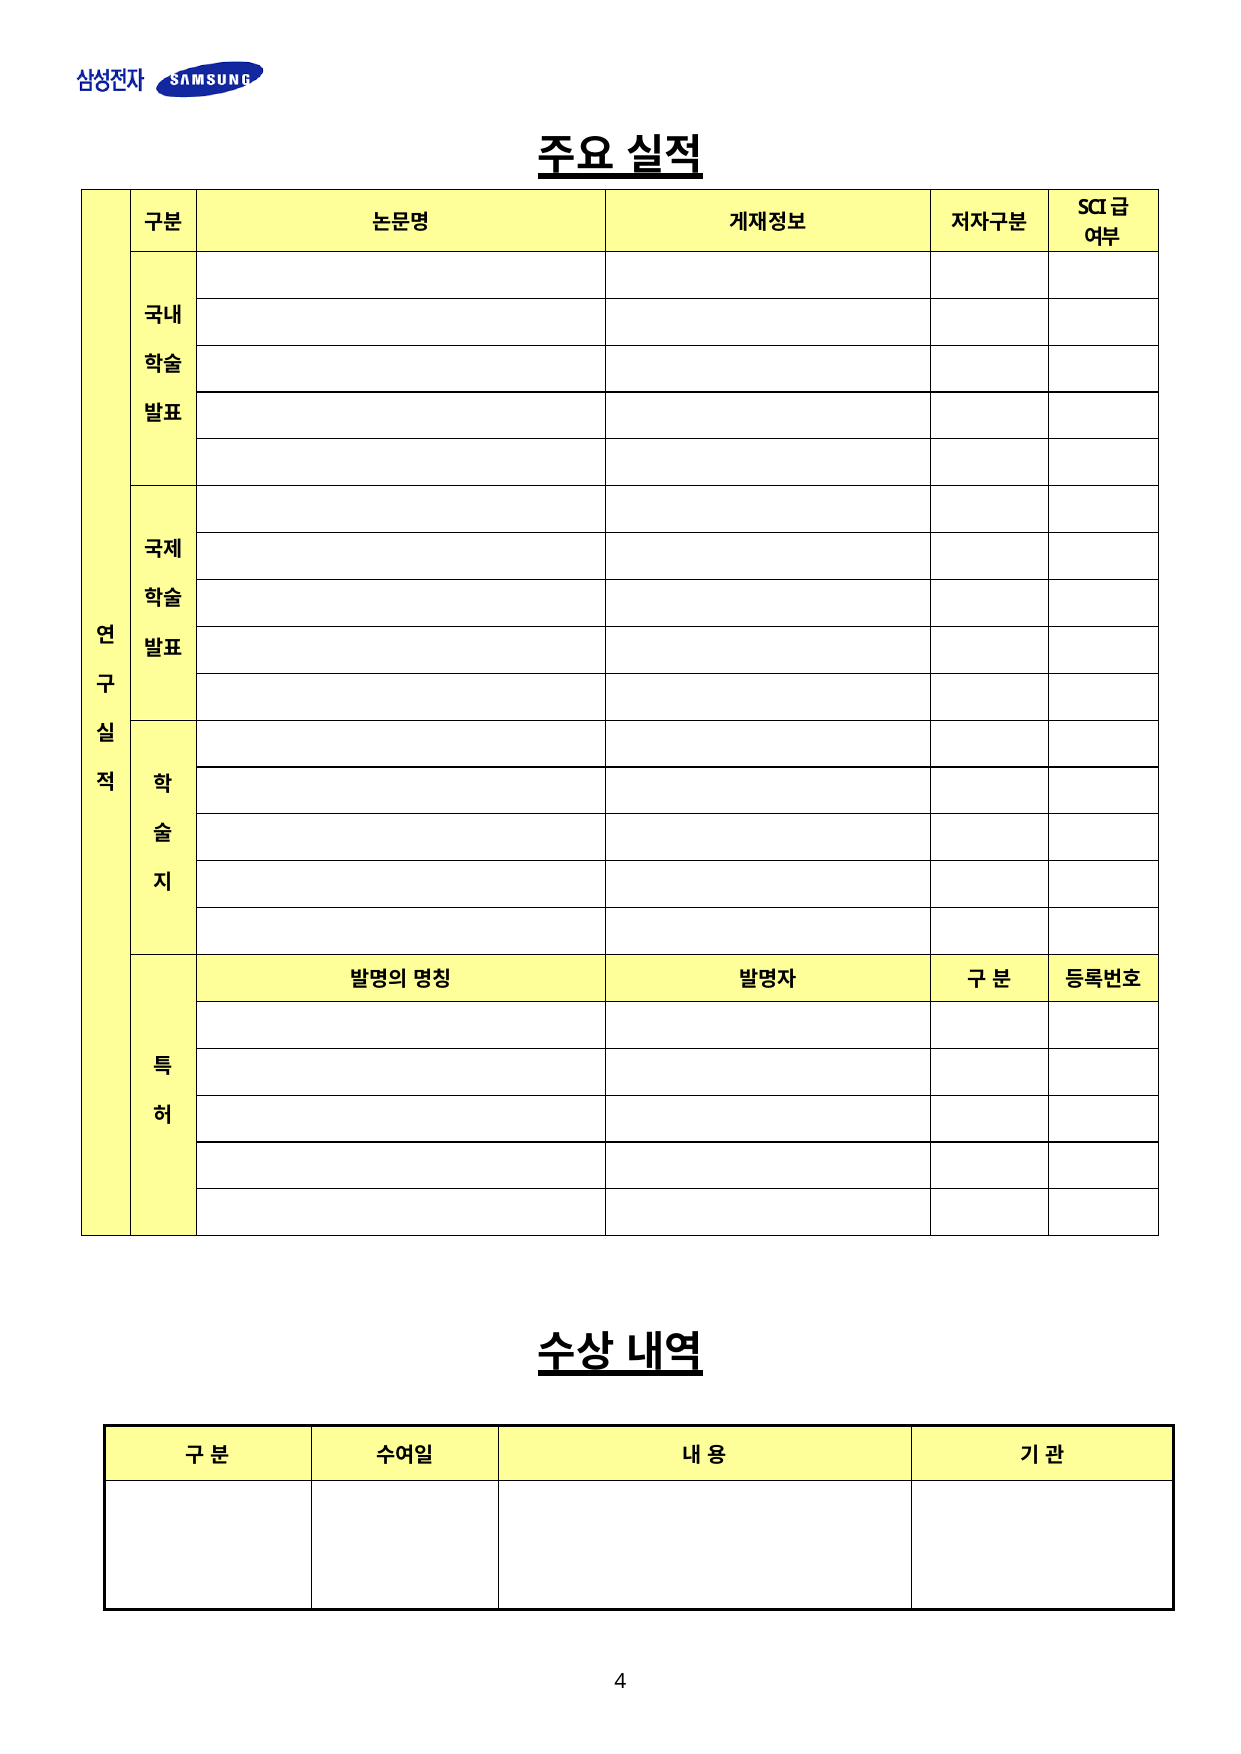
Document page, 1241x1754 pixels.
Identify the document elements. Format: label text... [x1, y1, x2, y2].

table_cell [931, 721, 1048, 766]
table_cell [1049, 1189, 1158, 1235]
table_cell [606, 299, 930, 344]
table_cell [197, 861, 605, 907]
table_cell [606, 393, 930, 438]
table_cell [197, 252, 605, 298]
table_cell [931, 1002, 1048, 1048]
table_cell [931, 486, 1048, 532]
table_cell [931, 533, 1048, 579]
table_cell [1049, 908, 1158, 954]
table_cell [197, 814, 605, 860]
table_cell [1049, 486, 1158, 532]
table_cell [197, 393, 605, 438]
table_cell [931, 768, 1048, 813]
table_cell [931, 674, 1048, 719]
table_cell [1049, 393, 1158, 438]
picture [73, 59, 269, 100]
table_cell [931, 861, 1048, 907]
table_cell [606, 533, 930, 579]
table_cell [197, 1002, 605, 1048]
table_cell [606, 252, 930, 298]
table_cell [606, 861, 930, 907]
table_cell [931, 252, 1048, 298]
table_cell 등록번호 [1049, 955, 1158, 1001]
table_cell [1049, 1002, 1158, 1048]
table_cell [931, 393, 1048, 438]
table_cell [197, 439, 605, 485]
table_cell [1049, 674, 1158, 719]
table_cell [606, 1049, 930, 1094]
table_cell [912, 1481, 1172, 1608]
table_cell [931, 1143, 1048, 1188]
table_cell [197, 721, 605, 766]
table_cell [197, 674, 605, 719]
table_header 내 용 [499, 1427, 911, 1480]
table_cell [931, 439, 1048, 485]
table_cell [606, 439, 930, 485]
table_cell [1049, 346, 1158, 391]
table_header 수여일 [312, 1427, 498, 1480]
table_cell [606, 346, 930, 391]
table_cell [197, 1049, 605, 1094]
table_header 논문명 [197, 190, 605, 251]
table_cell [312, 1481, 498, 1608]
table_header 연 구 실 적 [82, 190, 130, 1235]
table_cell [1049, 1143, 1158, 1188]
table_cell [931, 1189, 1048, 1235]
table_cell [1049, 814, 1158, 860]
table_cell [606, 1096, 930, 1141]
table_cell [197, 908, 605, 954]
table_cell [1049, 580, 1158, 626]
table_cell [499, 1481, 911, 1608]
table_cell [931, 1049, 1048, 1094]
table_cell [197, 580, 605, 626]
table_cell [197, 346, 605, 391]
table_cell [606, 814, 930, 860]
text 주요 실적 [74, 114, 1166, 189]
table_cell [931, 346, 1048, 391]
table_cell [931, 627, 1048, 673]
table_cell [197, 486, 605, 532]
table_cell [606, 674, 930, 719]
table_cell [1049, 533, 1158, 579]
table_cell 국내 학술 발표 [131, 252, 196, 485]
table_cell [606, 721, 930, 766]
table_cell [931, 1096, 1048, 1141]
table_cell [1049, 299, 1158, 344]
table_header 저자구분 [931, 190, 1048, 251]
table_cell 학 술 지 [131, 721, 196, 954]
table_cell 발명의 명칭 [197, 955, 605, 1001]
table_cell [931, 814, 1048, 860]
table_cell [606, 1002, 930, 1048]
table_cell [606, 768, 930, 813]
table_header 게재정보 [606, 190, 930, 251]
table_cell [197, 299, 605, 344]
table_cell [197, 768, 605, 813]
table_cell [197, 1143, 605, 1188]
table_cell 국제 학술 발표 [131, 486, 196, 719]
table_cell [1049, 1049, 1158, 1094]
table_cell [931, 299, 1048, 344]
table_cell [1049, 252, 1158, 298]
table_cell [197, 533, 605, 579]
table_header SCI급 여부 [1049, 190, 1158, 251]
table_header 구 분 [106, 1427, 311, 1480]
table_cell [1049, 768, 1158, 813]
table_cell [197, 627, 605, 673]
table_cell [1049, 1096, 1158, 1141]
table_cell [931, 580, 1048, 626]
table_cell [606, 908, 930, 954]
table_cell 특 허 [131, 955, 196, 1235]
table_header 구분 [131, 190, 196, 251]
table_cell [1049, 439, 1158, 485]
table_cell [606, 1143, 930, 1188]
table_cell [197, 1096, 605, 1141]
table_cell [1049, 627, 1158, 673]
table_cell [606, 1189, 930, 1235]
table_cell [931, 908, 1048, 954]
table_cell [106, 1481, 311, 1608]
table_cell [1049, 861, 1158, 907]
table_cell 발명자 [606, 955, 930, 1001]
table_cell [606, 486, 930, 532]
table_header 기 관 [912, 1427, 1172, 1480]
table_cell [606, 580, 930, 626]
table_cell 구 분 [931, 955, 1048, 1001]
table_cell [197, 1189, 605, 1235]
text 수상 내역 [74, 1311, 1166, 1386]
table_cell [1049, 721, 1158, 766]
table_cell [606, 627, 930, 673]
